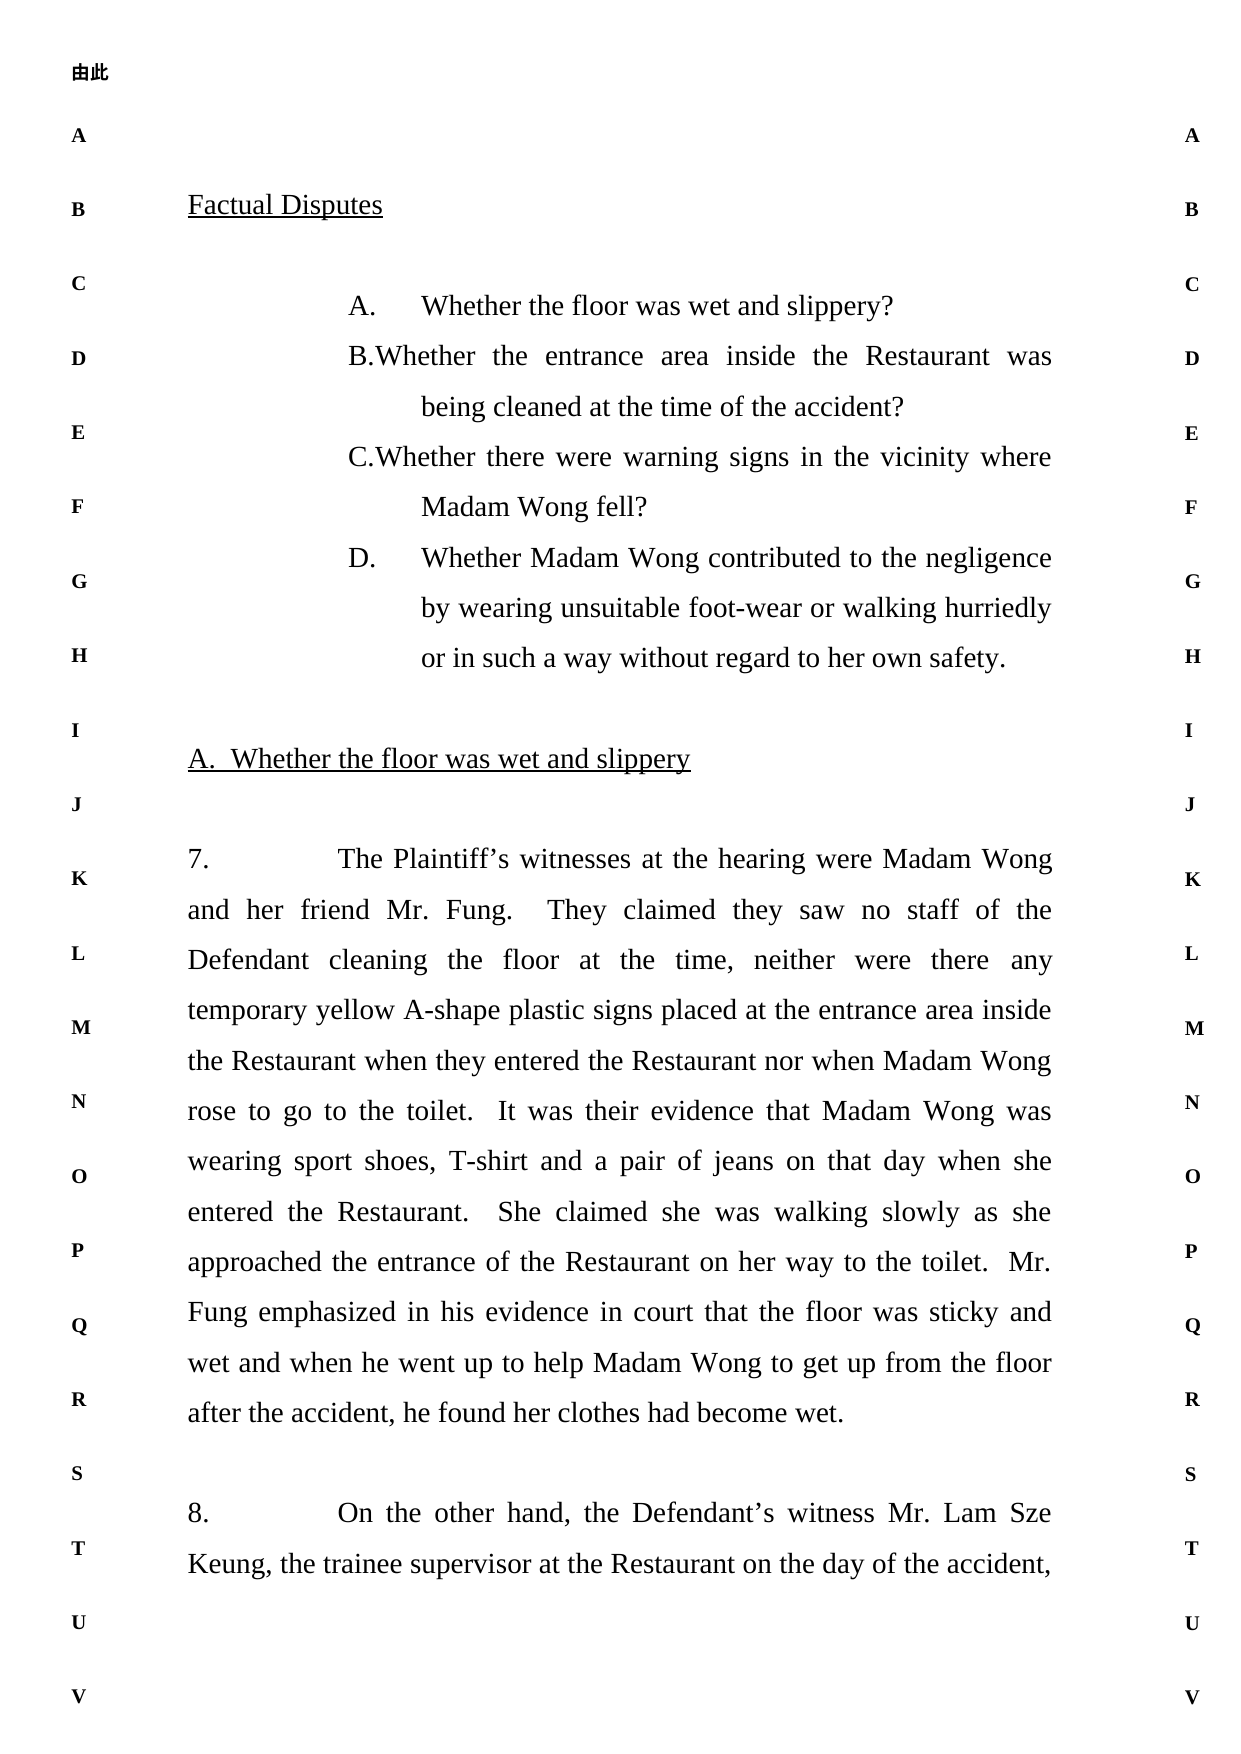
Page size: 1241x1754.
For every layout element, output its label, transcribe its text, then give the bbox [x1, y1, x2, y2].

list Whether Madam Wong contributed to the negligence by wearing unsuitable foot-wear or walking hurriedly or in such a way without regard to her own safety. [348, 540, 1053, 674]
list Whether there were warning signs in the vicinity where Madam Wong fell? [348, 439, 1053, 523]
text A. Whether the floor was wet and slippery [187, 741, 1053, 774]
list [187, 1496, 1053, 1579]
list Whether the floor was wet and slippery? [348, 288, 1053, 322]
list Whether the entrance area inside the Restaurant was being cleaned at the time of the accident? [348, 338, 1053, 422]
list The Plaintiff’s witnesses at the hearing were Madam Wong and her friend Mr. Fung. They claimed they saw no staff of the Defendant cleaning the floor at the time, neither were there any temporary yellow A-shape plastic signs placed at the entrance area inside the Restaurant when they entered the Restaurant nor when Madam Wong rose to go to the toilet. It was their evidence that Madam Wong was wearing sport shoes, T-shirt and a pair of jeans on that day when she entered the Restaurant. She claimed she was walking slowly as she approached the entrance of the Restaurant on her way to the toilet. Mr. Fung emphasized in his evidence in court that the floor was sticky and wet and when he went up to help Madam Wong to get up from the floor after the accident, he found her clothes had become wet. [187, 842, 1053, 1428]
text Factual Disputes [187, 187, 1053, 221]
